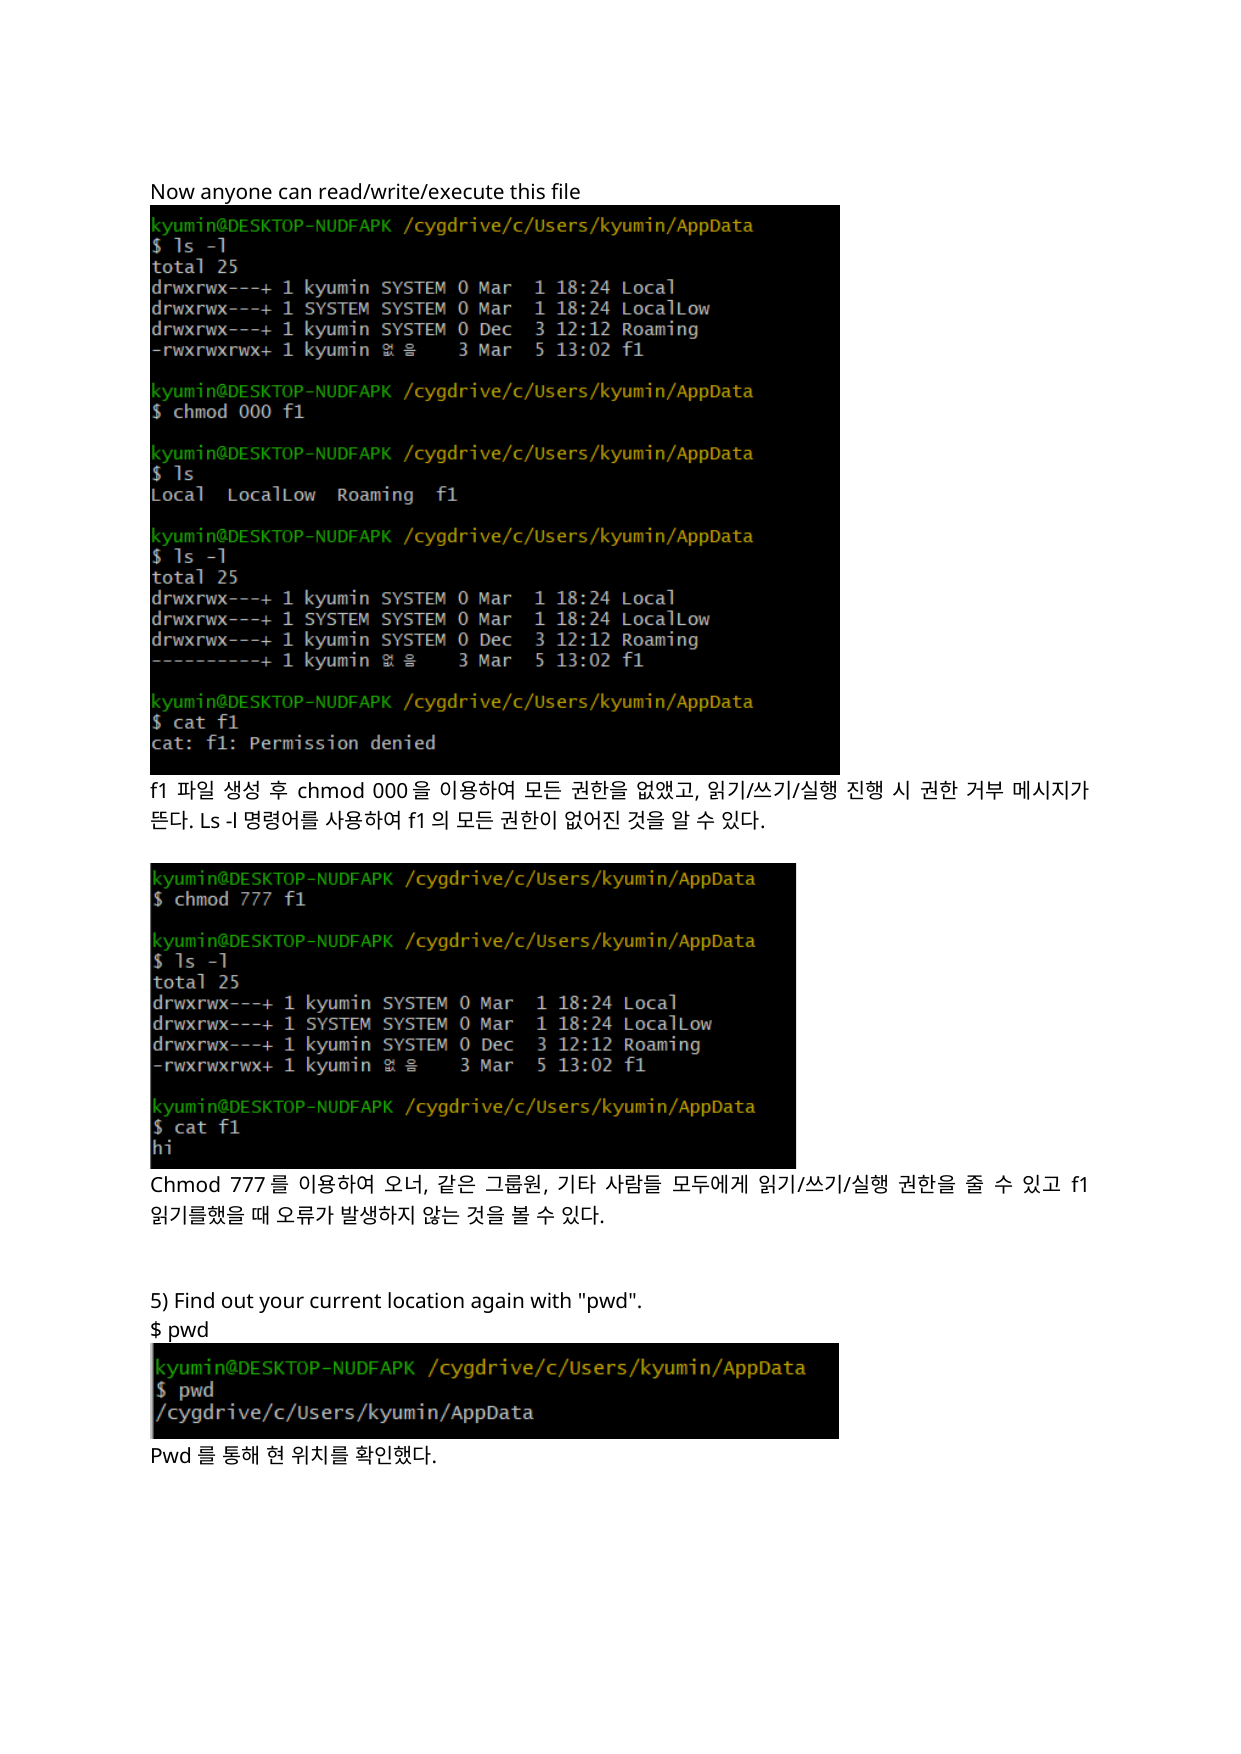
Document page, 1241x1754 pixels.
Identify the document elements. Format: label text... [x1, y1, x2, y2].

text Pwd 를 통해 현 위치를 확인했다. [150, 1439, 1090, 1469]
text f1 파일 생성 후 chmod 000을 이용하여 모든 권한을 없앴고, 읽기/쓰기/실행 진행 시 권한 거부 메시지가 뜬다. Ls -l 명령어를 사용하여 f1의 모든 권한이 없어진 것을 알 수 있다. [150, 774, 1090, 835]
picture [150, 1343, 839, 1439]
text Chmod 777를 이용하여 오너, 같은 그룹원, 기타 사람들 모두에게 읽기/쓰기/실행 권한을 줄 수 있고 f1 읽기를했을 때 오류가 발생하지 않는 것을 볼 수 있다. [150, 1169, 1090, 1229]
text 5) Find out your current location again with "pwd". [150, 1286, 1090, 1315]
text Now anyone can read/write/execute this file [150, 177, 1090, 206]
picture [150, 863, 797, 1169]
text $ pwd [150, 1315, 1090, 1343]
picture [150, 205, 840, 775]
